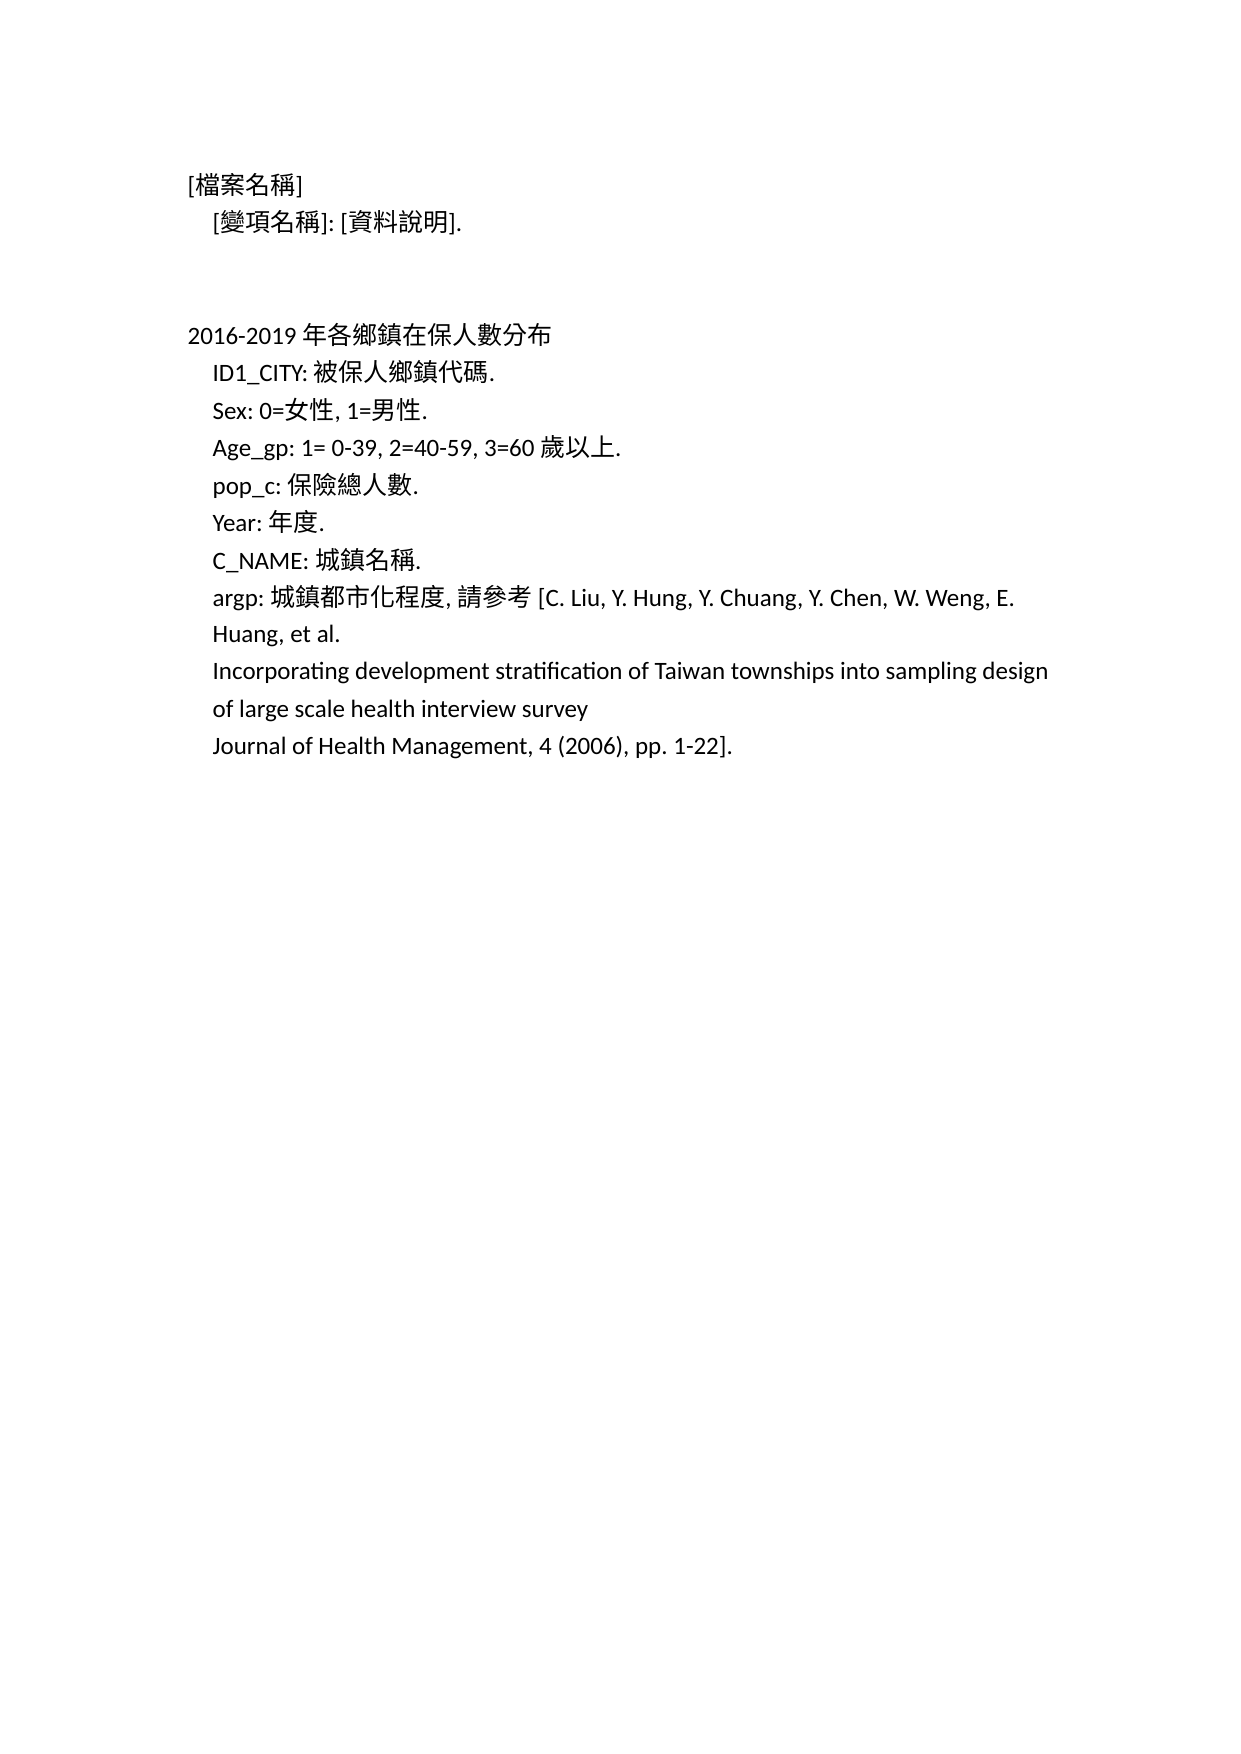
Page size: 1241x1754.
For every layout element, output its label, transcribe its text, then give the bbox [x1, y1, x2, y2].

text ID1_CITY: 被保人鄉鎮代碼. [187, 352, 1053, 389]
text [變項名稱]: [資料說明]. [187, 202, 1053, 239]
text Sex: 0=女性, 1=男性. [212, 389, 1053, 427]
text Incorporating development stratification of Taiwan townships into sampling design of large scale health interview survey [212, 652, 1053, 727]
text 2016-2019 年各鄉鎮在保人數分布 [187, 314, 1053, 352]
text [檔案名稱] [187, 164, 1053, 202]
text C_NAME: 城鎮名稱. [212, 539, 1053, 577]
text Age_gp: 1= 0-39, 2=40-59, 3=60歲以上. [212, 427, 1053, 464]
text Journal of Health Management, 4 (2006), pp. 1-22]. [212, 727, 1053, 764]
text argp: 城鎮都市化程度, 請參考 [C. Liu, Y. Hung, Y. Chuang, Y. Chen, W. Weng, E. Huang, et al. [212, 577, 1053, 652]
text pop_c: 保險總人數. [212, 464, 1053, 502]
text Year: 年度. [212, 502, 1053, 539]
